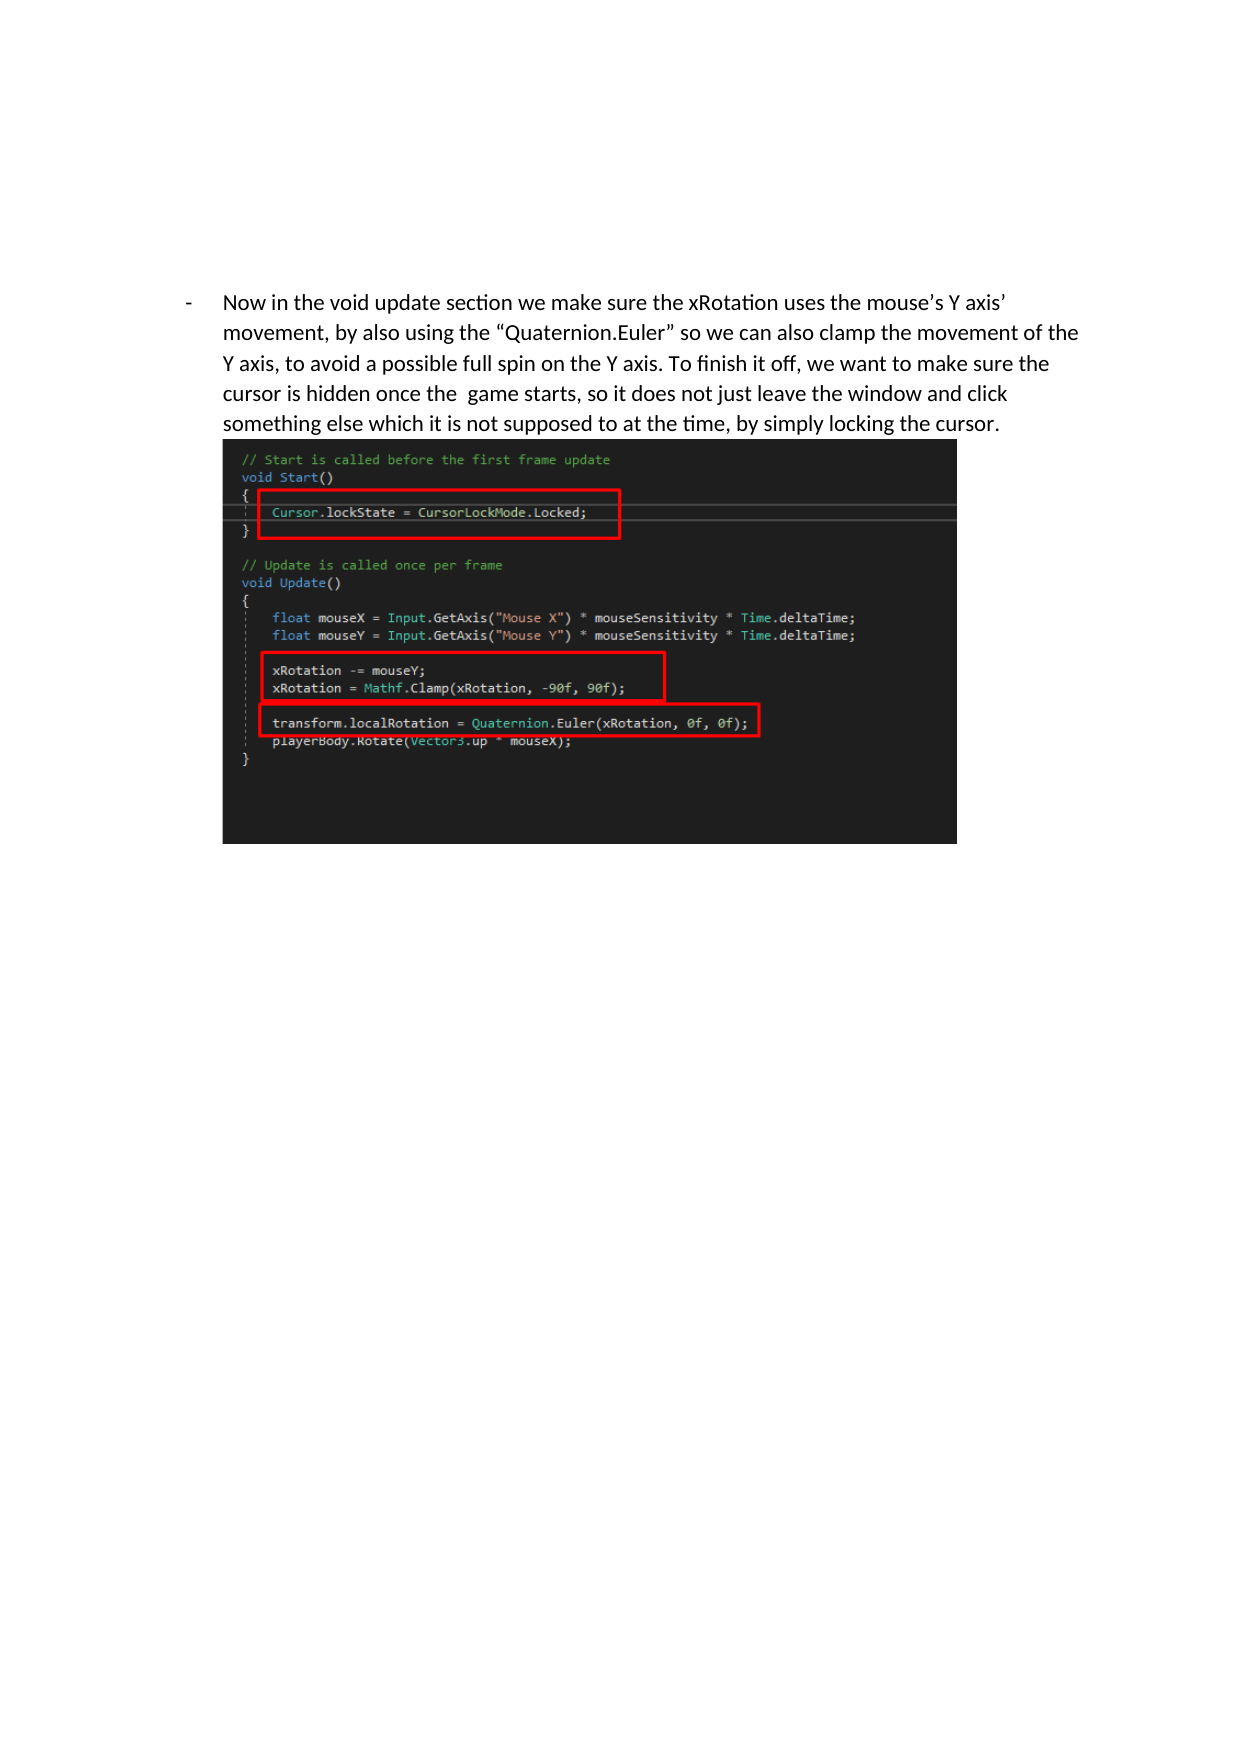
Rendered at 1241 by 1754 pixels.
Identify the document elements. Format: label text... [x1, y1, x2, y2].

list Now in the void update section we make sure the xRotation uses the mouse’s Y axis’ movement, by also using the “Quaternion.Euler” so we can also clamp the movement of the Y axis, to avoid a possible full spin on the Y axis. To finish it off, we want to make sure the cursor is hidden once the game starts, so it does not just leave the window and click something else which it is not supposed to at the time, by simply locking the cursor. [185, 288, 1093, 437]
picture [222, 439, 957, 844]
